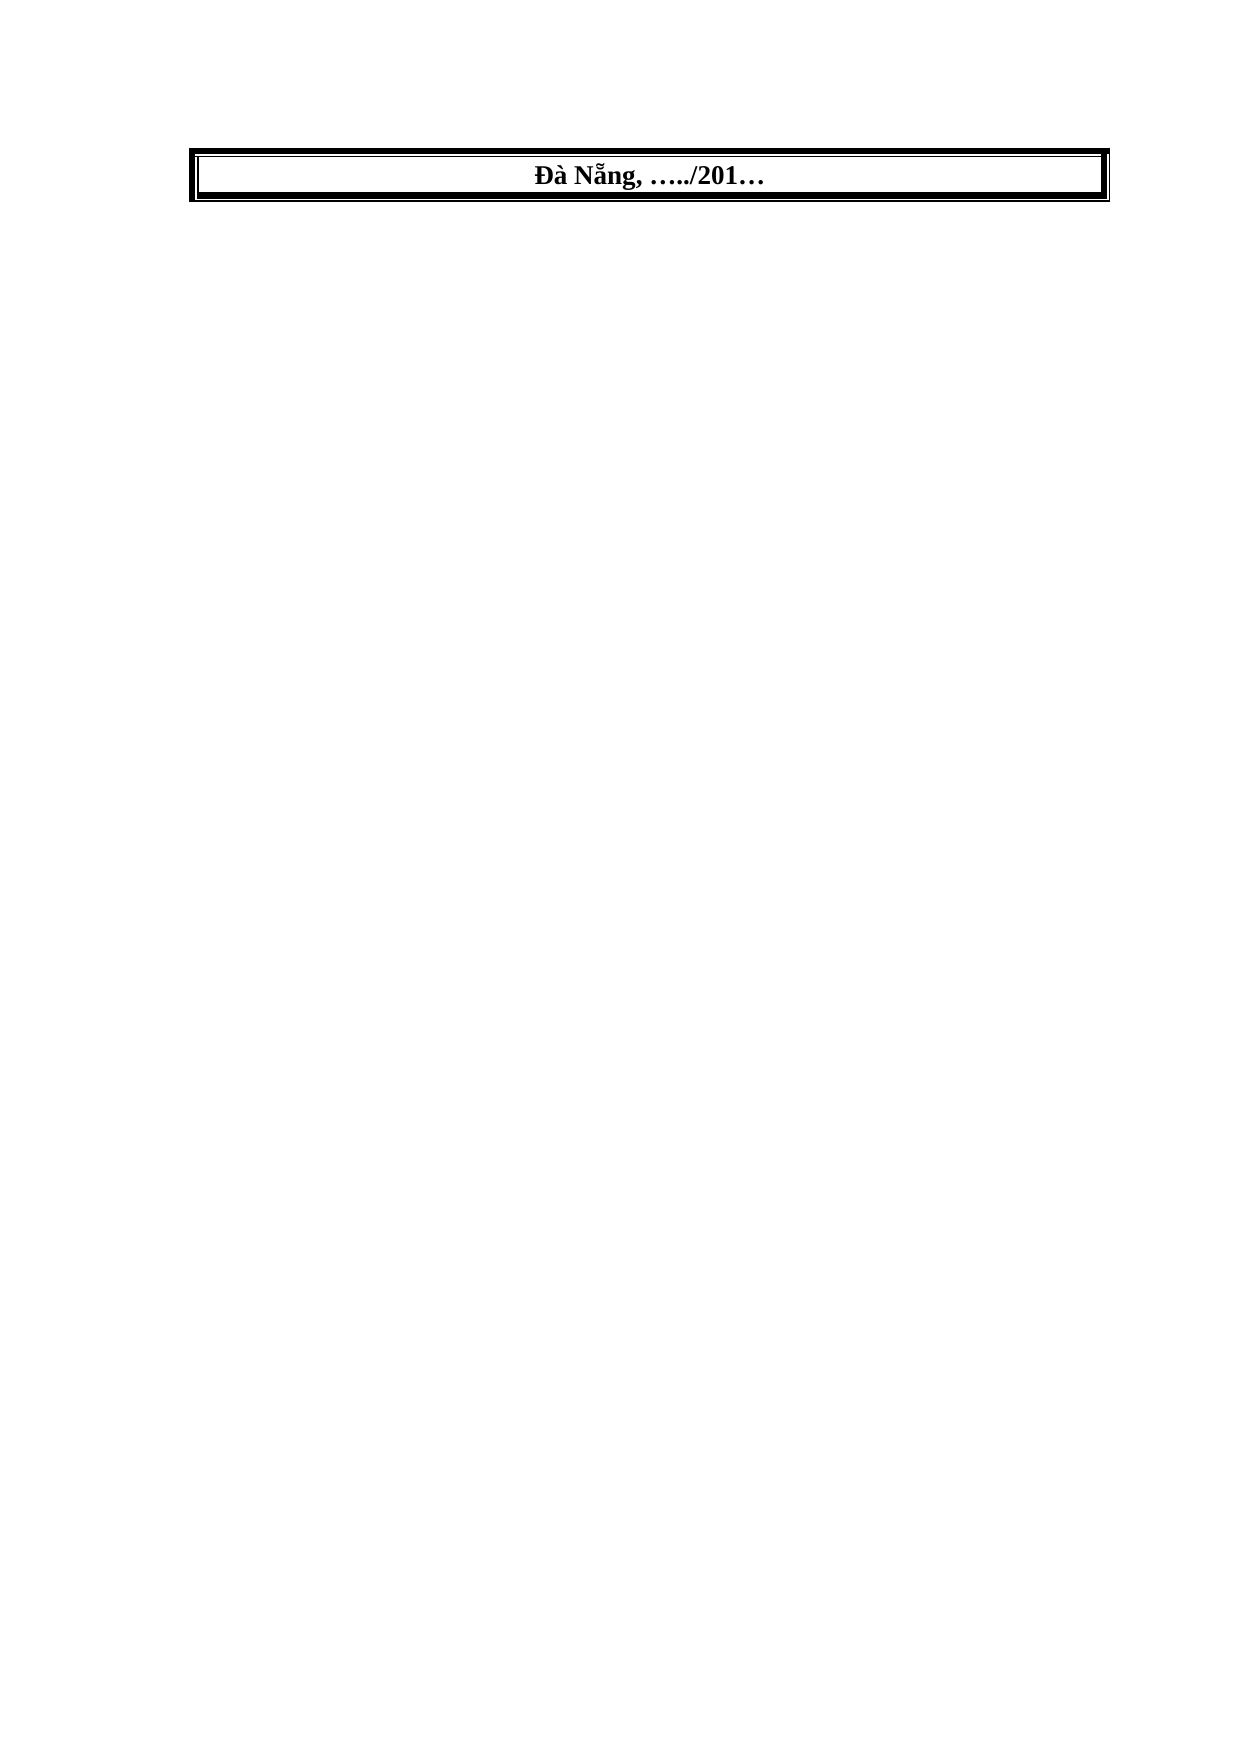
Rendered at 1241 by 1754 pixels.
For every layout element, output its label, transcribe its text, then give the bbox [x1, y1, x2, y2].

text Đà Nẵng, …../201… [199, 157, 1101, 192]
